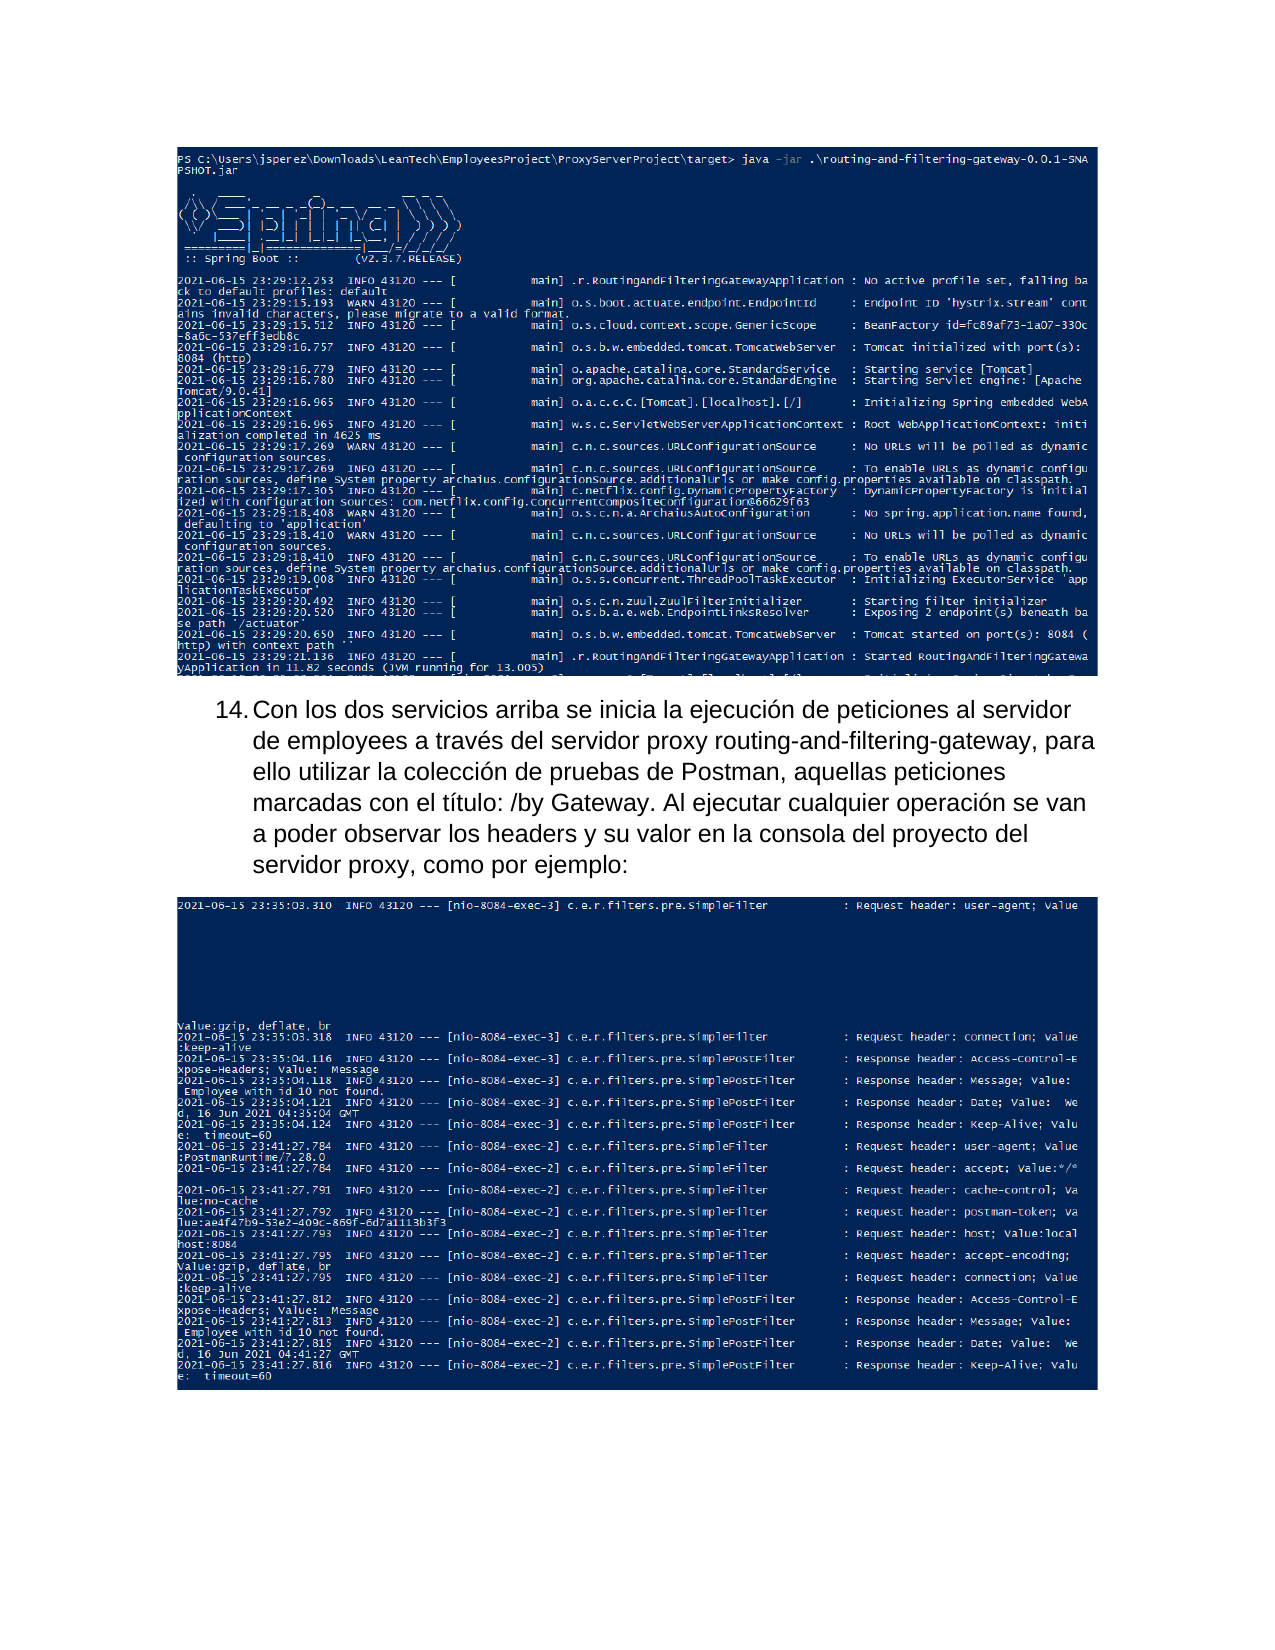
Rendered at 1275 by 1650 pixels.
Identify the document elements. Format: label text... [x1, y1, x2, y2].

picture [177, 147, 1098, 676]
list Con los dos servicios arriba se inicia la ejecución de peticiones al servidor de employees a través del servidor proxy routing-and-filtering-gateway, para ello utilizar la colección de pruebas de Postman, aquellas peticiones marcadas con el título: /by Gateway. Al ejecutar cualquier operación se van a poder observar los headers y su valor en la consola del proyecto del servidor proxy, como por ejemplo: [215, 695, 1098, 879]
picture [177, 897, 1098, 1390]
